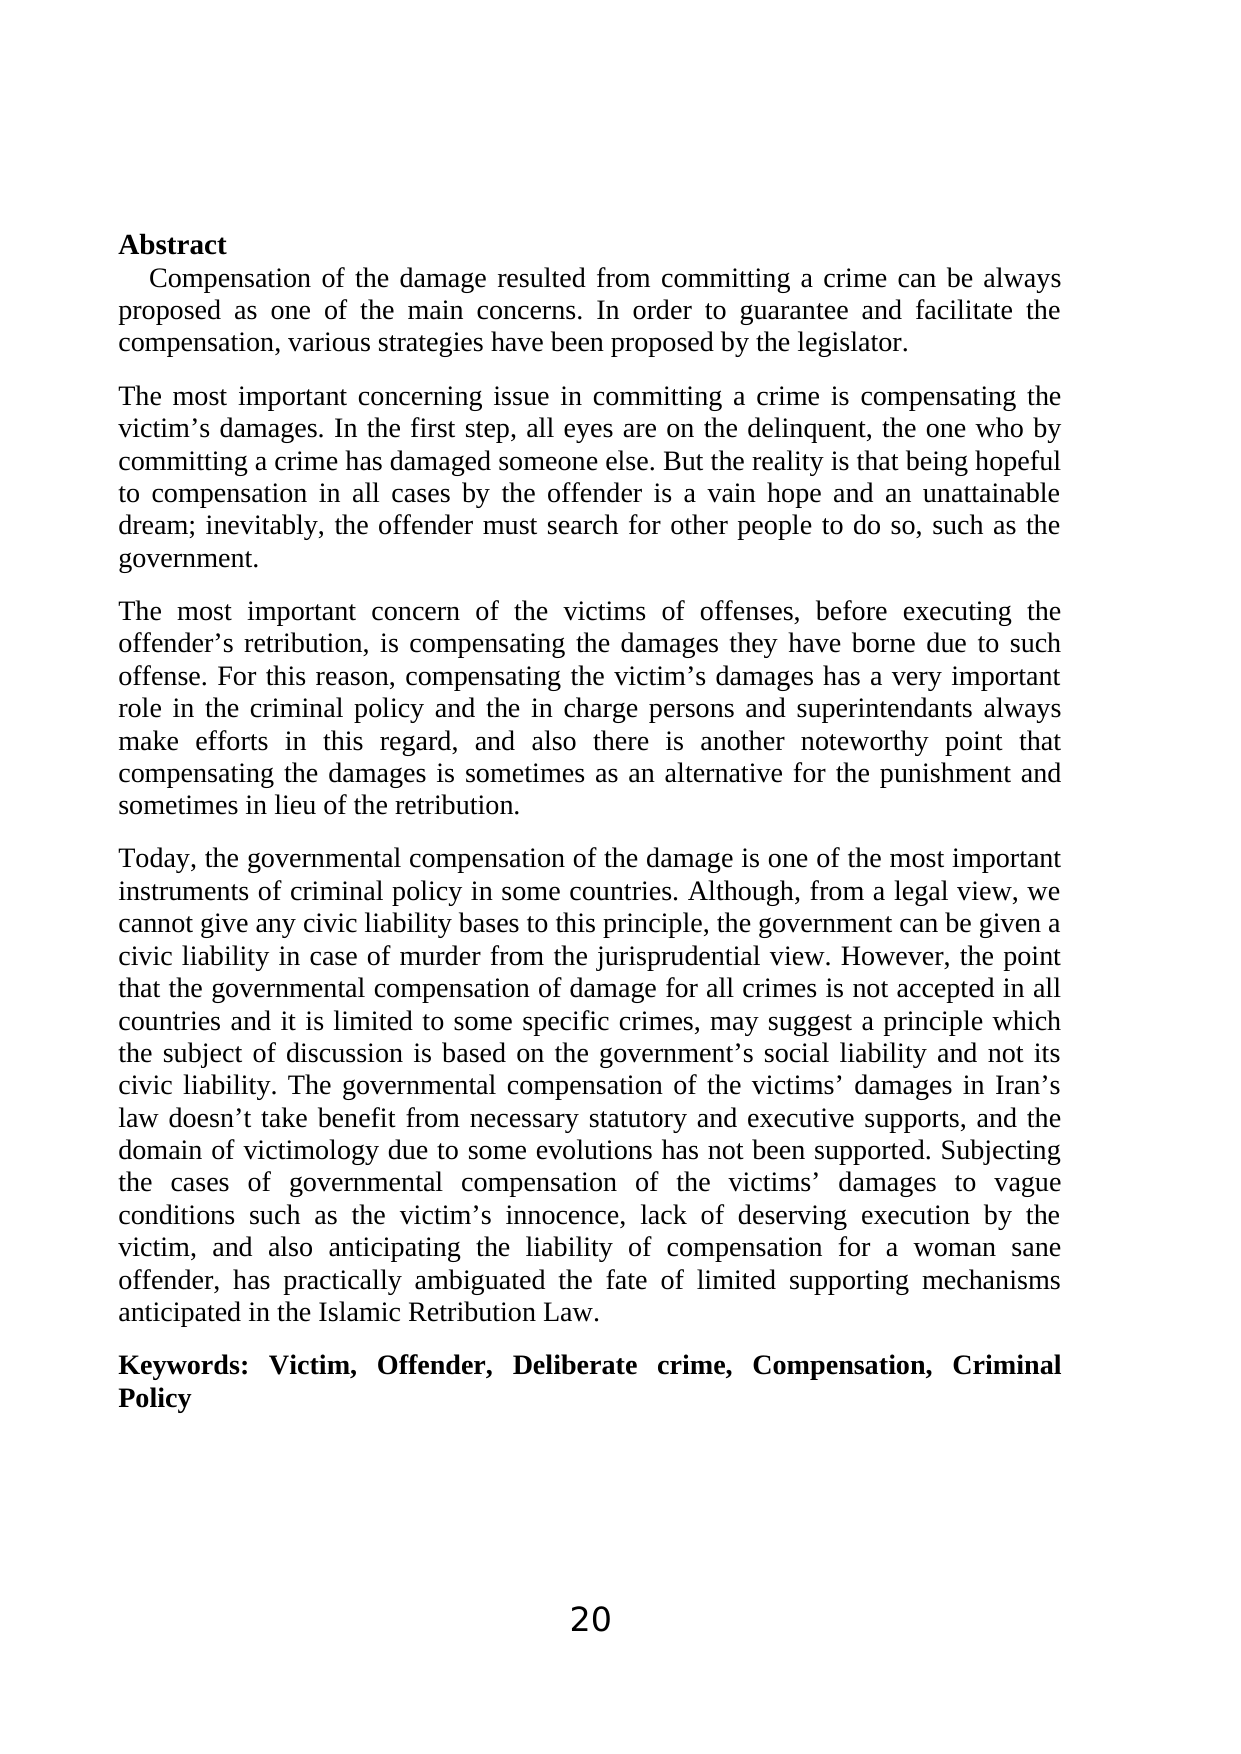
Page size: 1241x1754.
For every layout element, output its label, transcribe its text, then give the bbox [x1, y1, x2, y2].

text Today, the governmental compensation of the damage is one of the most important instruments of criminal policy in some countries. Although, from a legal view, we cannot give any civic liability bases to this principle, the government can be given a civic liability in case of murder from the jurisprudential view. However, the point that the governmental compensation of damage for all crimes is not accepted in all countries and it is limited to some specific crimes, may suggest a principle which the subject of discussion is based on the government’s social liability and not its civic liability. The governmental compensation of the victims’ damages in Iran’s law doesn’t take benefit from necessary statutory and executive supports, and the domain of victimology due to some evolutions has not been supported. Subjecting the cases of governmental compensation of the victims’ damages to vague conditions such as the victim’s innocence, lack of deserving execution by the victim, and also anticipating the liability of compensation for a woman sane offender, has practically ambiguated the fate of limited supporting mechanisms anticipated in the Islamic Retribution Law. [118, 842, 1063, 1327]
text Compensation of the damage resulted from committing a crime can be always proposed as one of the main concerns. In order to guarantee and facilitate the compensation, various strategies have been proposed by the legislator. [118, 261, 1063, 358]
text Abstract [118, 227, 1063, 261]
text The most important concern of the victims of offenses, before executing the offender’s retribution, is compensating the damages they have borne due to such offense. For this reason, compensating the victim’s damages has a very important role in the criminal policy and the in charge persons and superintendants always make efforts in this regard, and also there is another noteworthy point that compensating the damages is sometimes as an alternative for the punishment and sometimes in lieu of the retribution. [118, 594, 1063, 821]
text Keywords: Victim, Offender, Deliberate crime, Compensation, Criminal Policy [118, 1348, 1063, 1413]
text The most important concerning issue in committing a crime is compensating the victim’s damages. In the first step, all eyes are on the delinquent, the one who by committing a crime has damaged someone else. But the reality is that being hopeful to compensation in all cases by the offender is a vain hope and an unattainable dream; inevitably, the offender must search for other people to do so, such as the government. [118, 379, 1063, 573]
